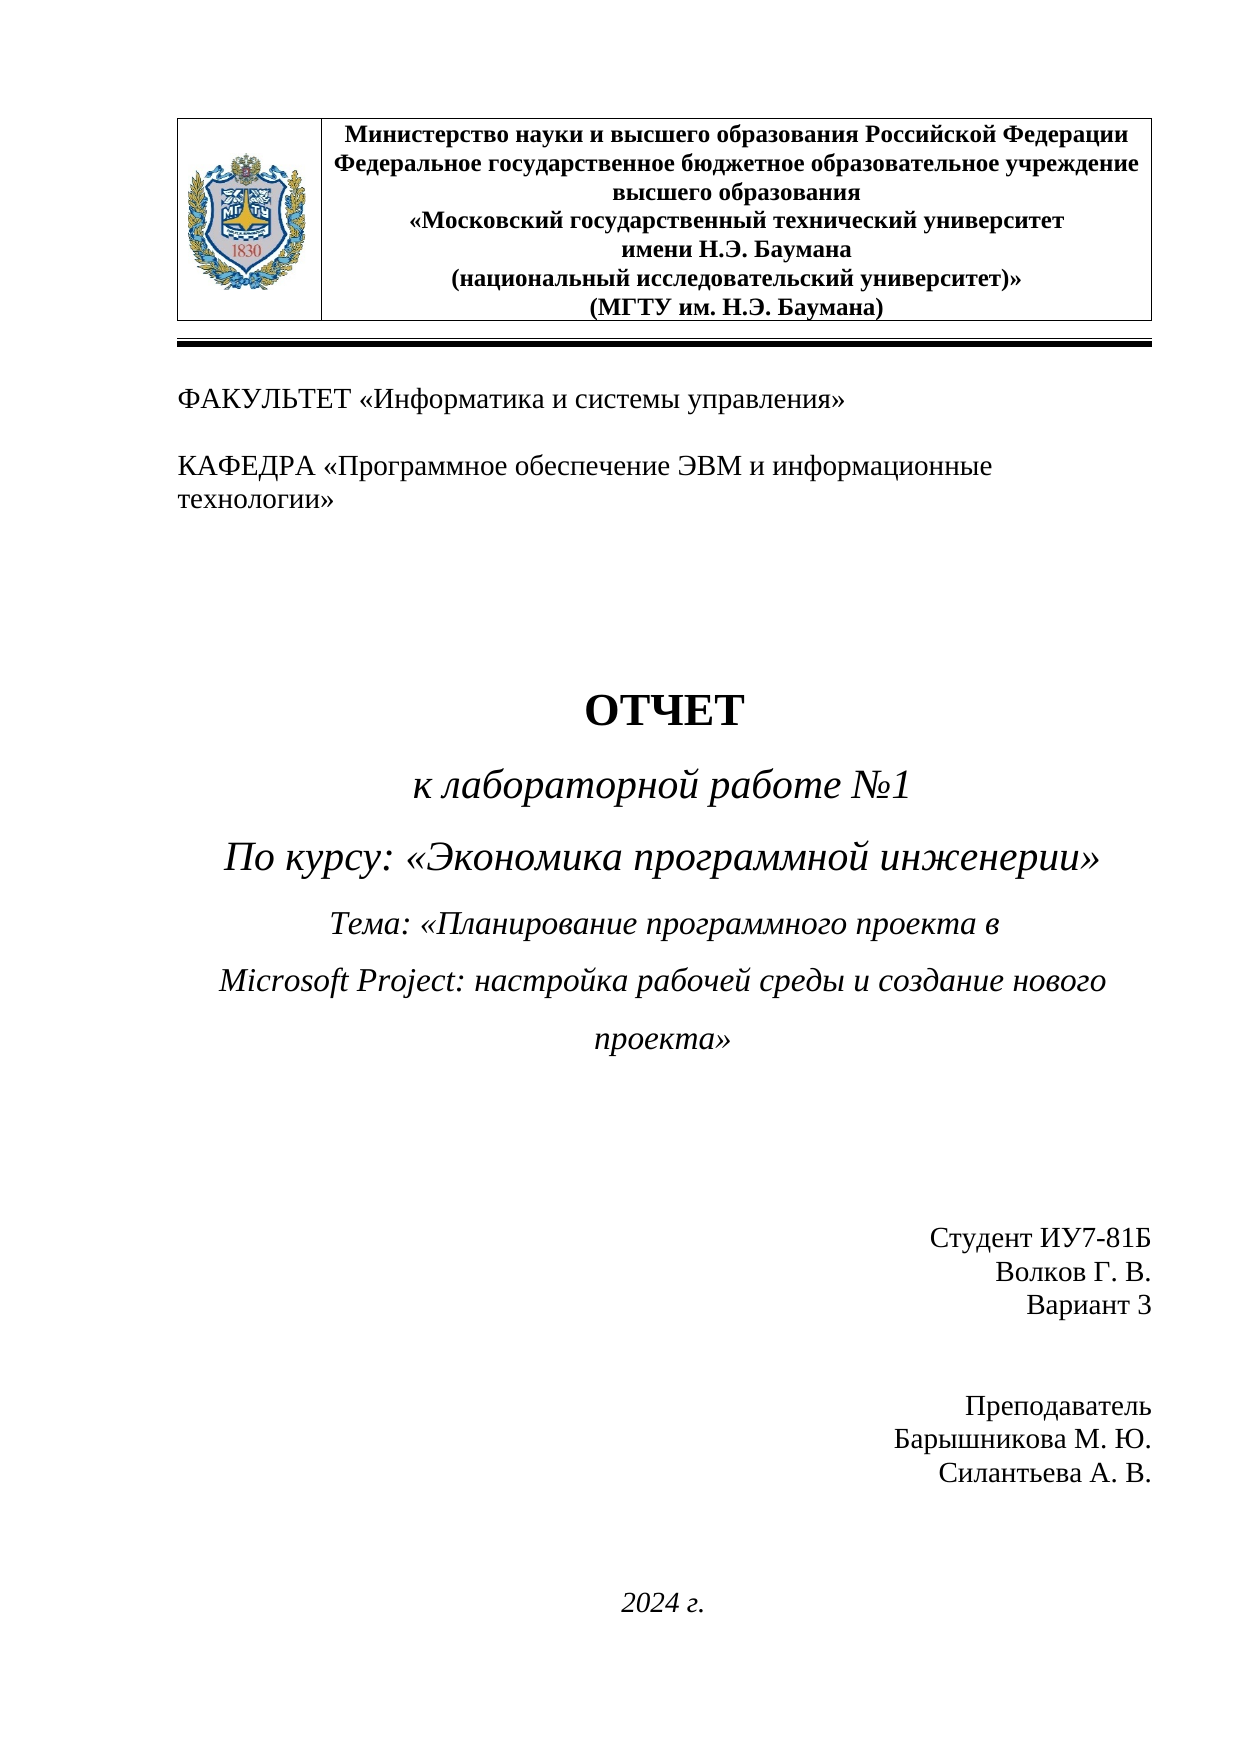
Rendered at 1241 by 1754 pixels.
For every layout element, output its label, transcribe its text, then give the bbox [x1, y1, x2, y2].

text Силантьева А. В. [177, 1455, 1152, 1488]
text КАФЕДРА «Программное обеспечение ЭВМ и информационные технологии» [177, 448, 1152, 515]
text Microsoft Project: настройка рабочей среды и создание нового проекта» [177, 961, 1152, 1057]
text к лабораторной работе №1 [177, 759, 1152, 807]
text 2024 г. [177, 1585, 1152, 1618]
text Тема: «Планирование программного проекта в [177, 903, 1152, 942]
text Вариант 3 [177, 1287, 1152, 1321]
text Студент ИУ7-81Б [177, 1220, 1152, 1254]
table_header Министерство науки и высшего образования Российской Федерации Федеральное государственное бюджетное образовательное учреждение высшего образования «Московский государственный технический университет имени Н.Э. Баумана (национальный исследовательский университет)» (МГТУ им. Н.Э. Баумана) [322, 119, 1151, 320]
text ФАКУЛЬТЕТ «Информатика и системы управления» [177, 381, 1152, 414]
text ОТЧЕТ [177, 683, 1152, 735]
picture [186, 153, 305, 288]
table_header [178, 119, 321, 320]
text Волков Г. В. [177, 1254, 1152, 1287]
text Преподаватель [177, 1388, 1152, 1421]
text По курсу: «Экономика программной инженерии» [177, 831, 1152, 879]
text Барышникова М. Ю. [177, 1421, 1152, 1455]
